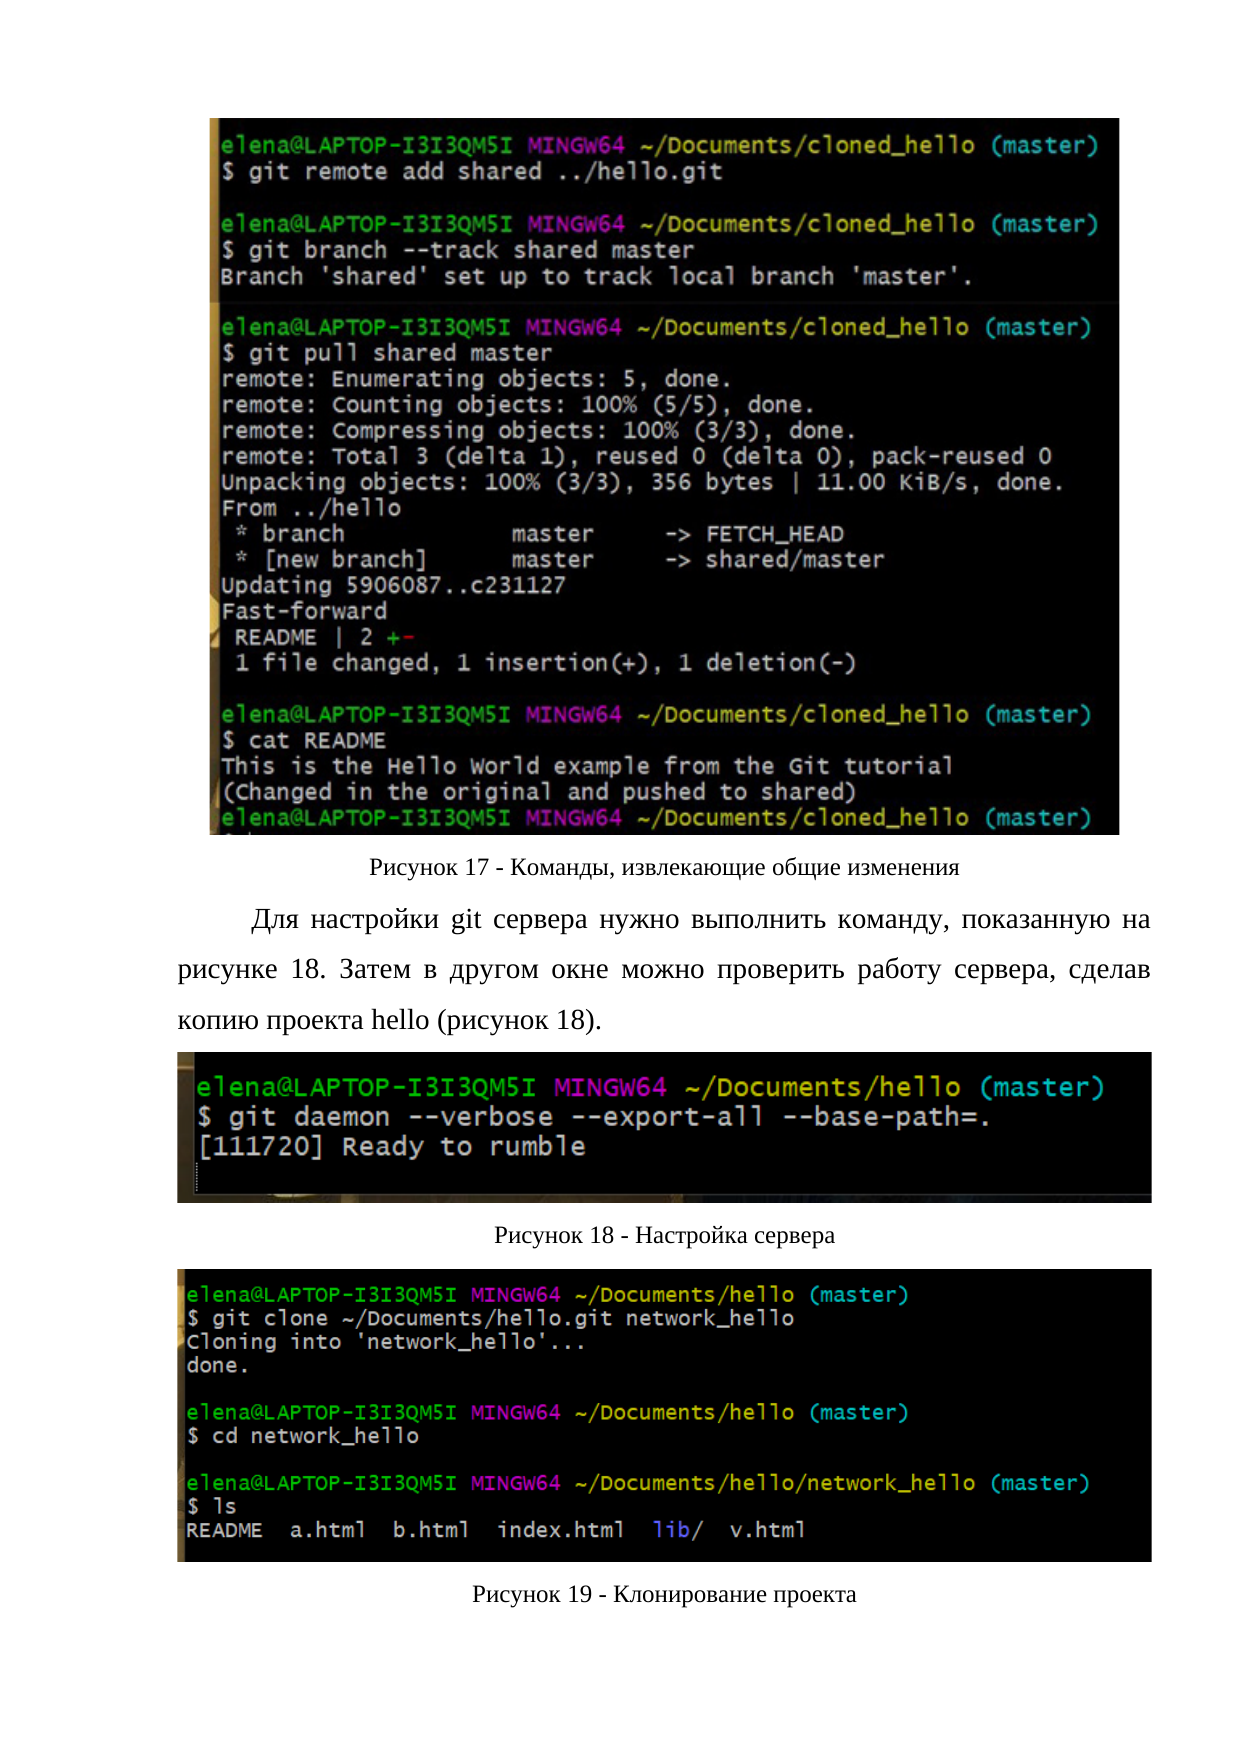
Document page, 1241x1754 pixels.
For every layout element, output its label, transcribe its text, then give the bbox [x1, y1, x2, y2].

text Для настройки git сервера нужно выполнить команду, показанную на рисунке 18. Затем в другом окне можно проверить работу сервера, сделав копию проекта hello (рисунок 18). [177, 901, 1152, 1035]
picture [177, 1052, 1152, 1203]
picture [209, 118, 1120, 835]
picture [177, 1269, 1152, 1562]
